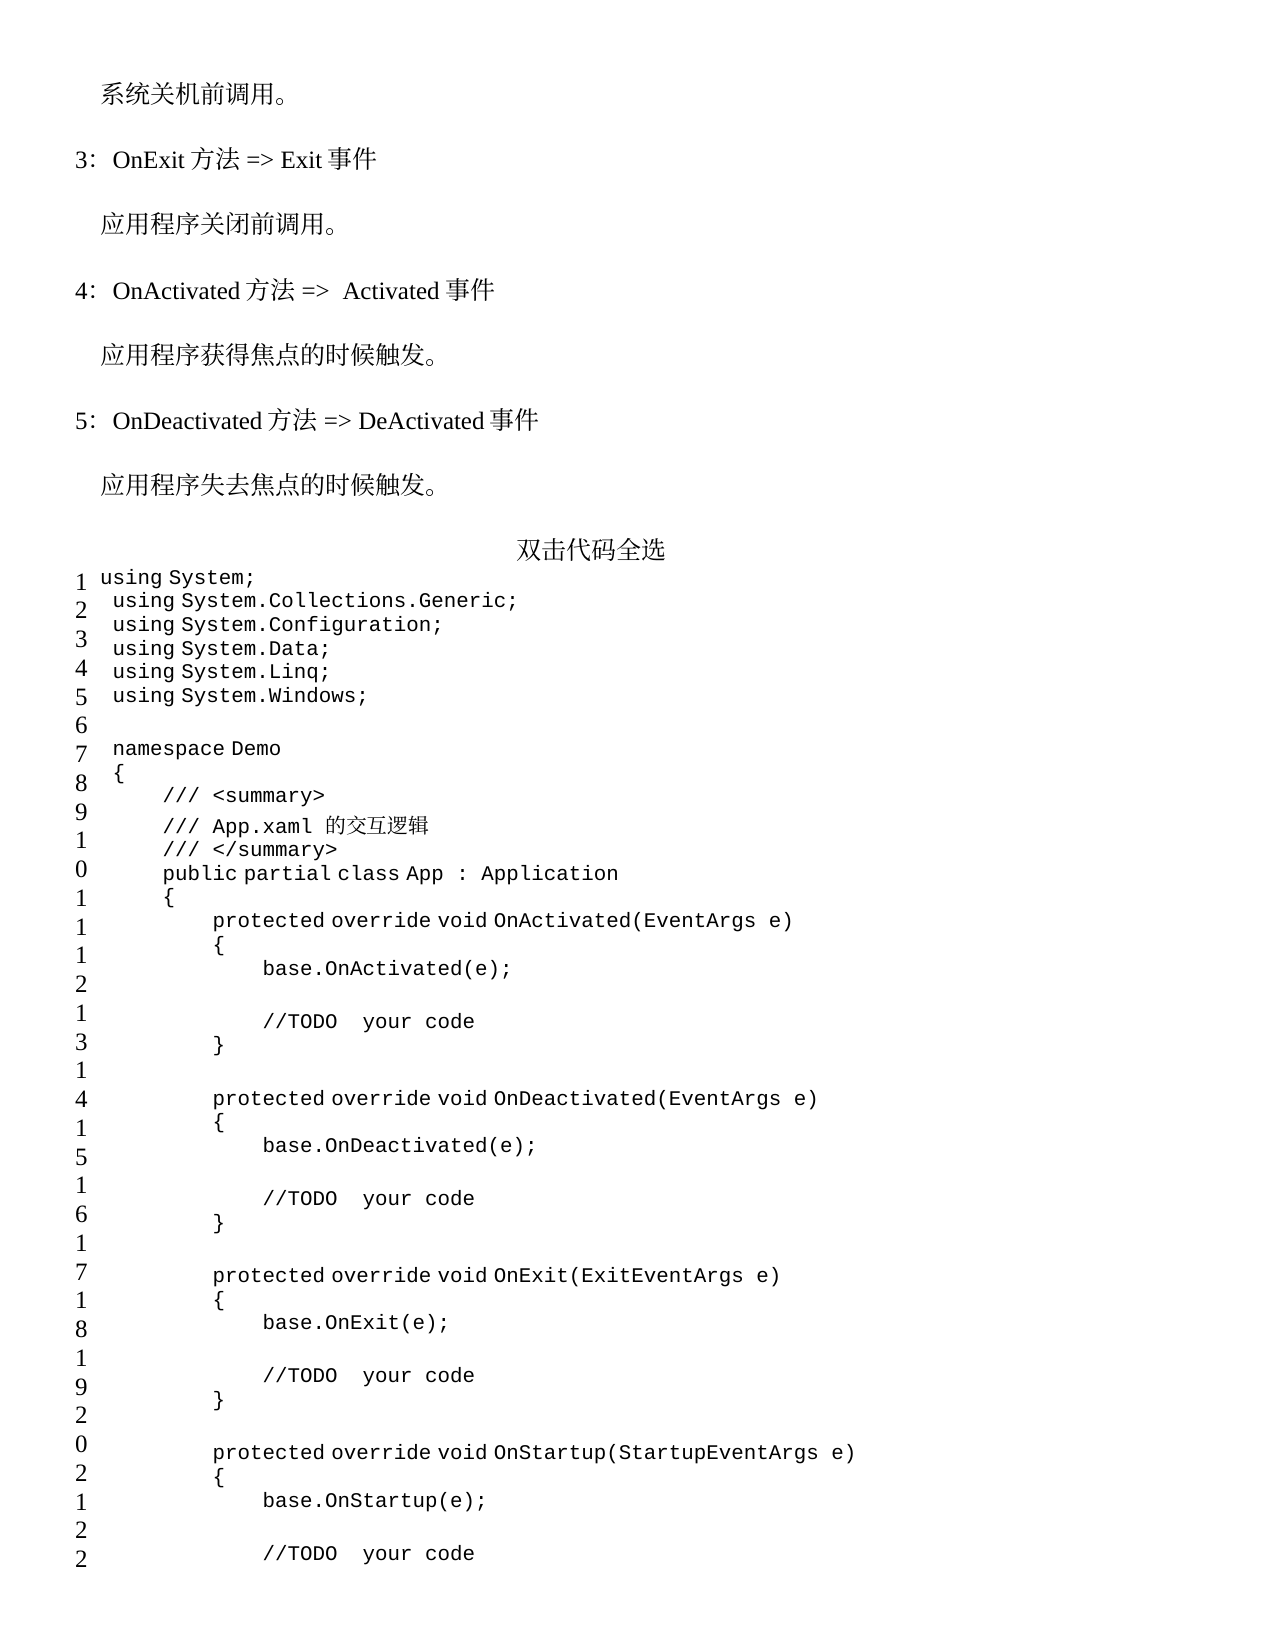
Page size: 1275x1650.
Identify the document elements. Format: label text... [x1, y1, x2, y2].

text 4：OnActivated方法 => Activated 事件 [75, 270, 1200, 306]
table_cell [100, 567, 1107, 1573]
text 应用程序获得焦点的时候触发。 [75, 335, 1200, 371]
text 系统关机前调用。 [75, 75, 1200, 111]
text 3：OnExit方法 => Exit事件 [75, 140, 1200, 176]
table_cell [75, 567, 100, 1573]
text 应用程序关闭前调用。 [75, 205, 1200, 241]
table_header 双击代码全选 [75, 531, 1107, 567]
text 应用程序失去焦点的时候触发。 [75, 466, 1200, 502]
text 5：OnDeactivated方法 => DeActivated事件 [75, 401, 1200, 436]
